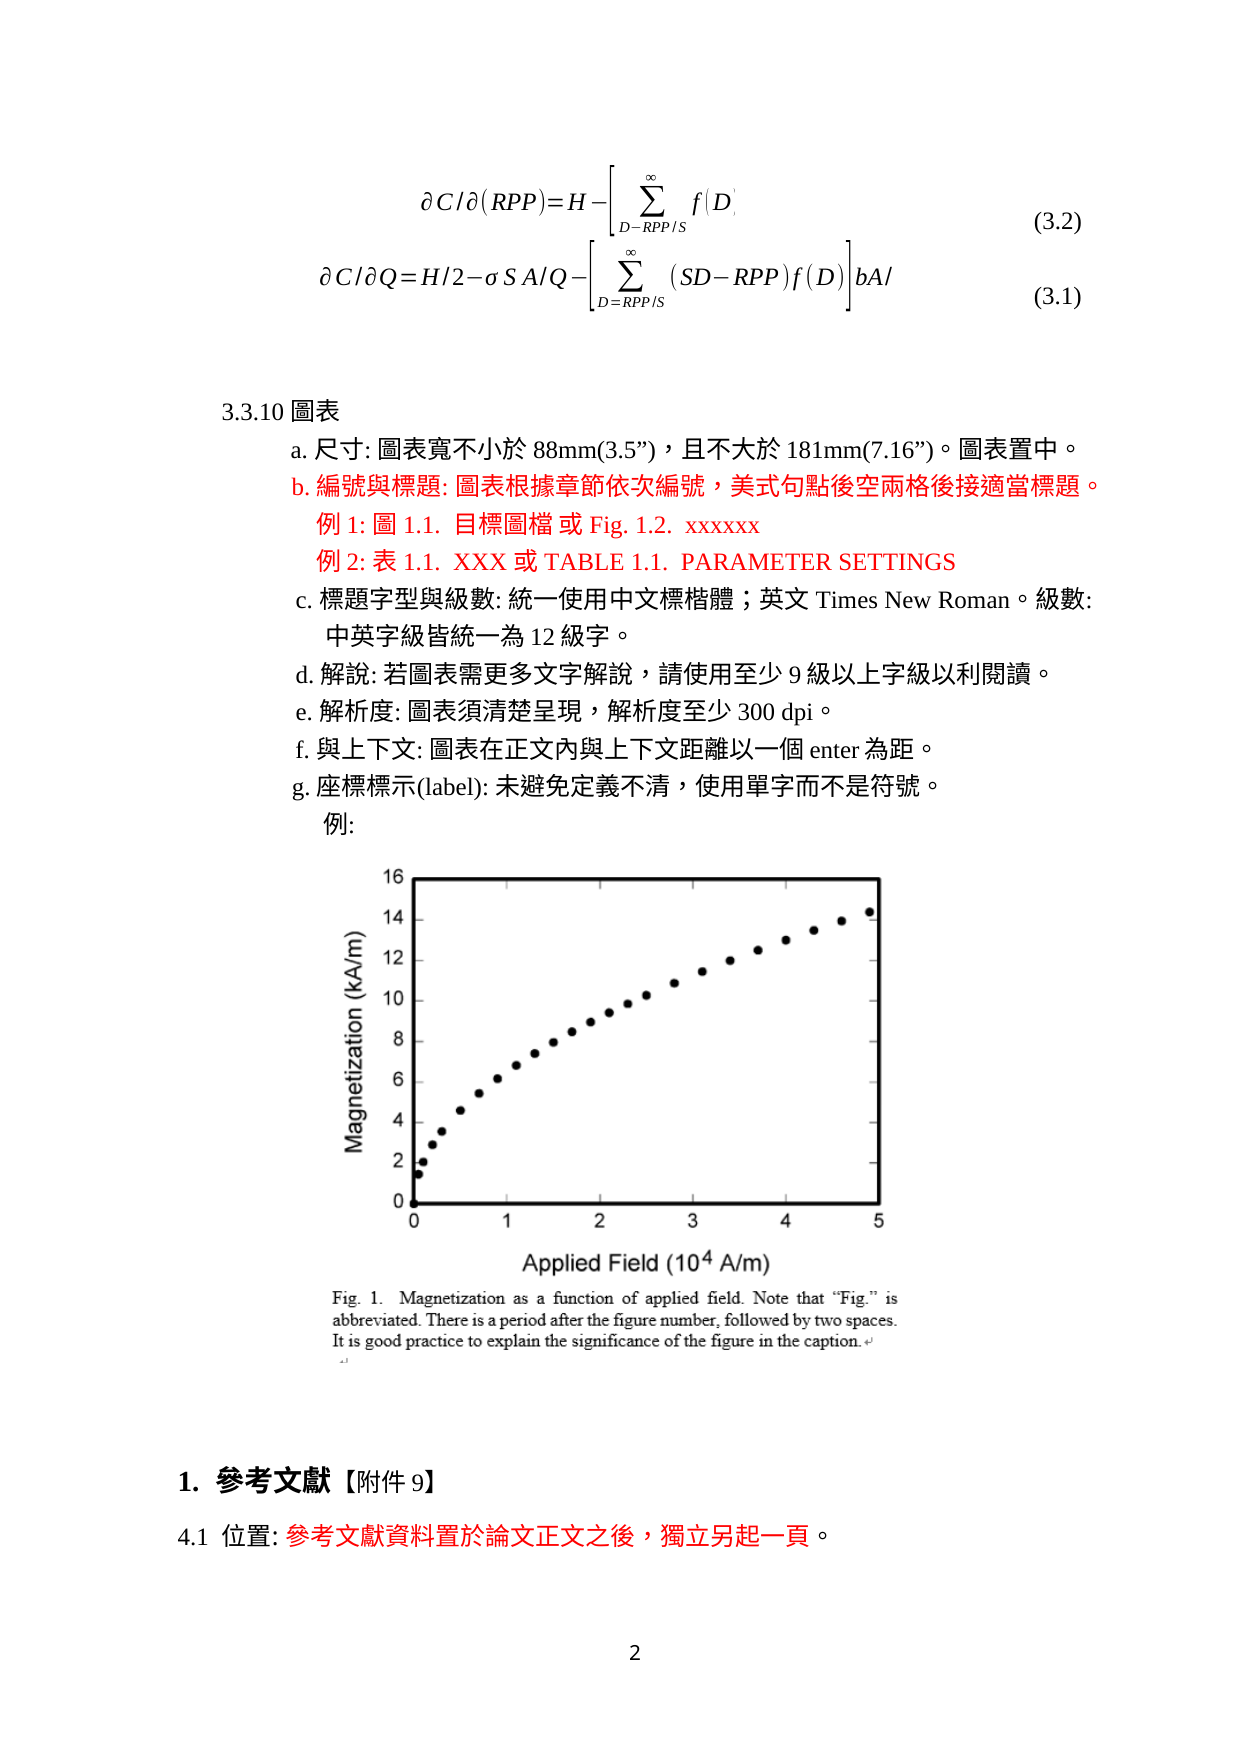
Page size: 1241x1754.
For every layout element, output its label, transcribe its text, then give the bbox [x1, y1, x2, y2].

table_header (3.1) [895, 240, 1092, 339]
text 3.3.10 圖表 [177, 391, 1092, 429]
list d. 解說: 若圖表需更多文字解說，請使用至少9級以上字級以利閱讀。 [295, 654, 1092, 691]
picture [298, 853, 912, 1363]
list a. 尺寸: 圖表寬不小於 88mm(3.5”)，且不大於181mm(7.16”)。圖表置中。 [222, 429, 1092, 466]
list 例1: 圖 1.1. 目標圖檔 或 Fig. 1.2. xxxxxx [279, 504, 1092, 541]
list 例2: 表 1.1. XXX 或 TABLE 1.1. PARAMETER SETTINGS [279, 541, 1092, 579]
list g. 座標標示(label): 未避免定義不清，使用單字而不是符號。 [292, 766, 1092, 804]
list b. 編號與標題: 圖表根據章節依次編號，美式句點後空兩格後接適當標題。 [279, 466, 1092, 504]
list 參考文獻【附件9】 [177, 1441, 1092, 1516]
list f. 與上下文: 圖表在正文內與上下文距離以一個enter為距。 [279, 729, 1092, 766]
list 例: [292, 804, 1092, 841]
list c. 標題字型與級數: 統一使用中文標楷體；英文 Times New Roman。級數: 中英字級皆統一為12級字。 [295, 579, 1092, 654]
list 位置: 參考文獻資料置於論文正文之後，獨立另起一頁。 [177, 1516, 1092, 1554]
table_header [321, 165, 734, 239]
table_header (3.2) [734, 165, 1105, 239]
table_header [308, 240, 895, 339]
list e. 解析度: 圖表須清楚呈現，解析度至少300 dpi。 [295, 691, 1092, 729]
